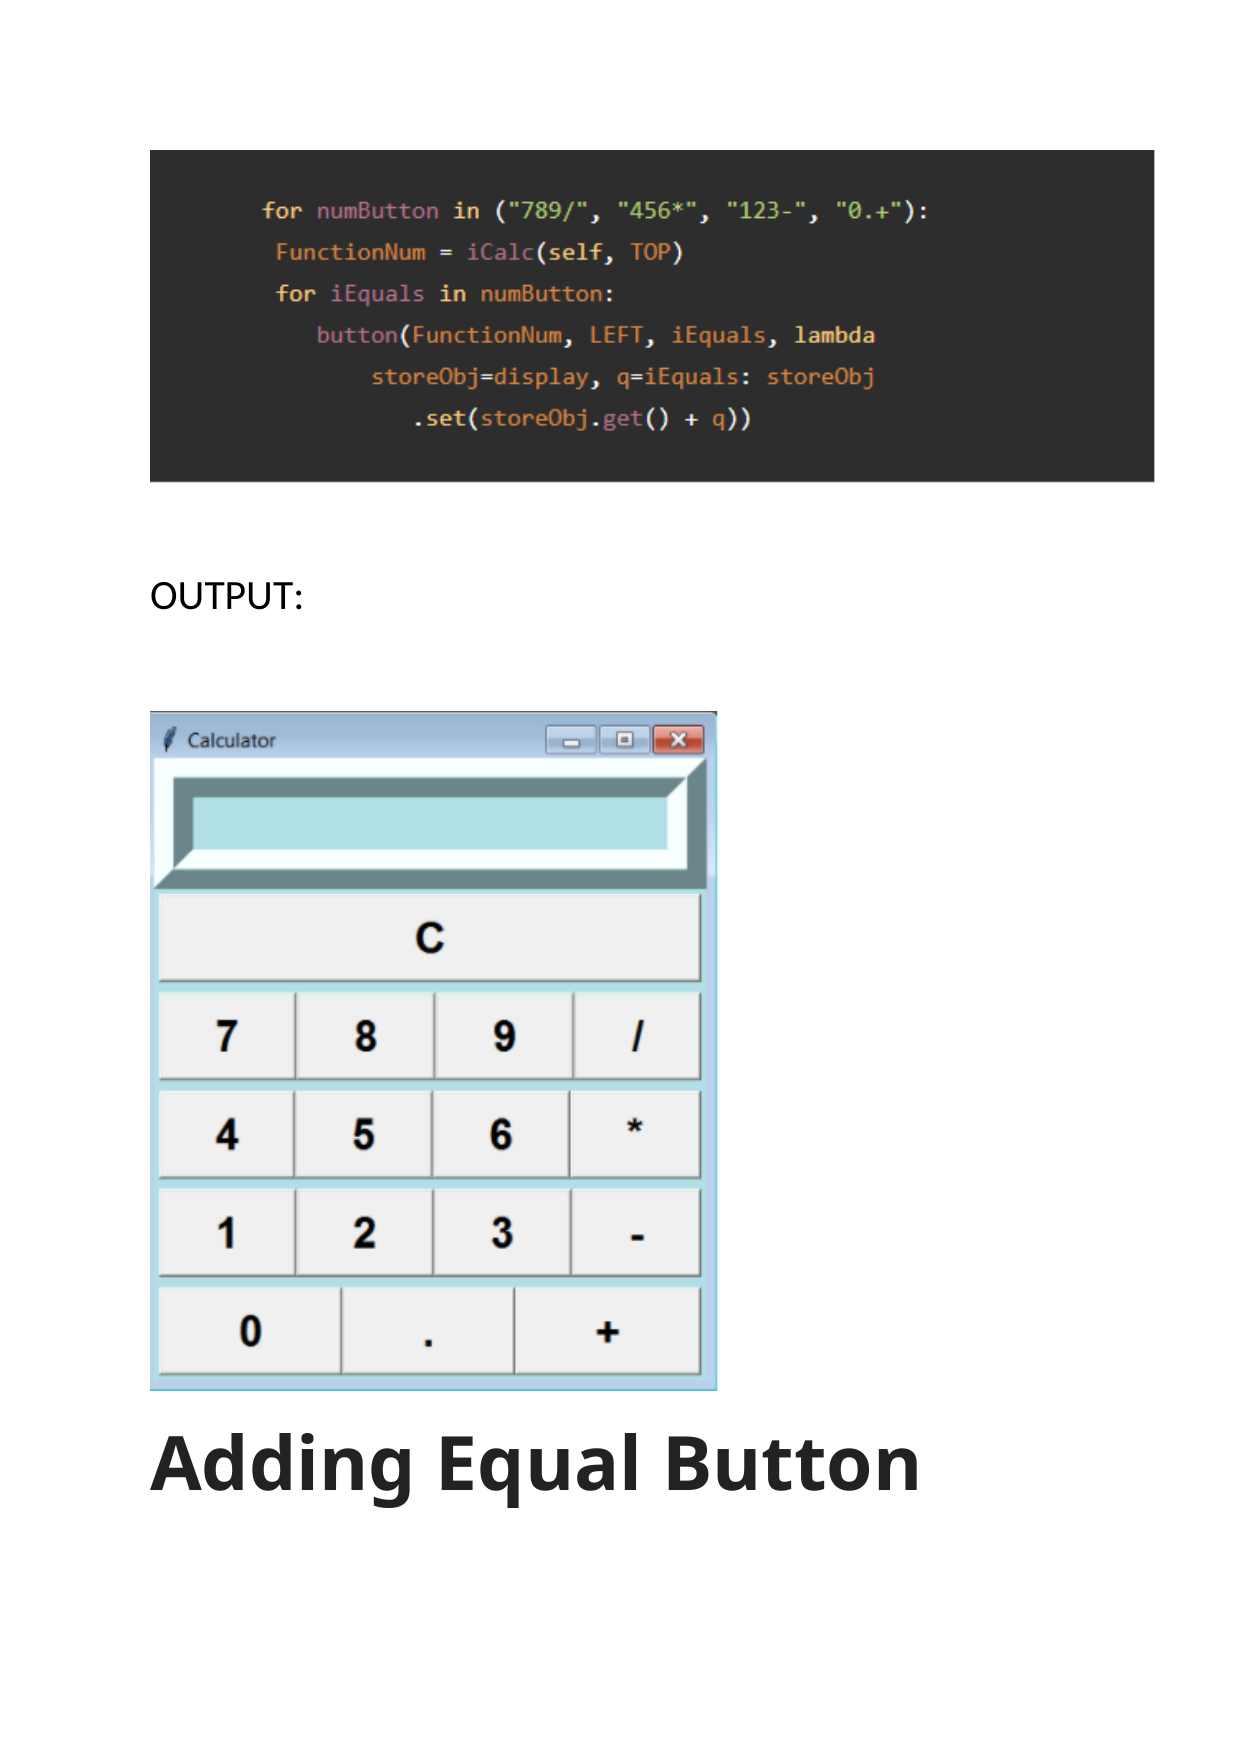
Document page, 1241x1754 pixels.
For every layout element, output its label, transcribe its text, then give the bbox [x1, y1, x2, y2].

text Adding Equal Button [150, 1410, 1090, 1512]
picture [150, 150, 1155, 484]
picture [150, 711, 719, 1391]
text OUTPUT: [150, 569, 1090, 619]
